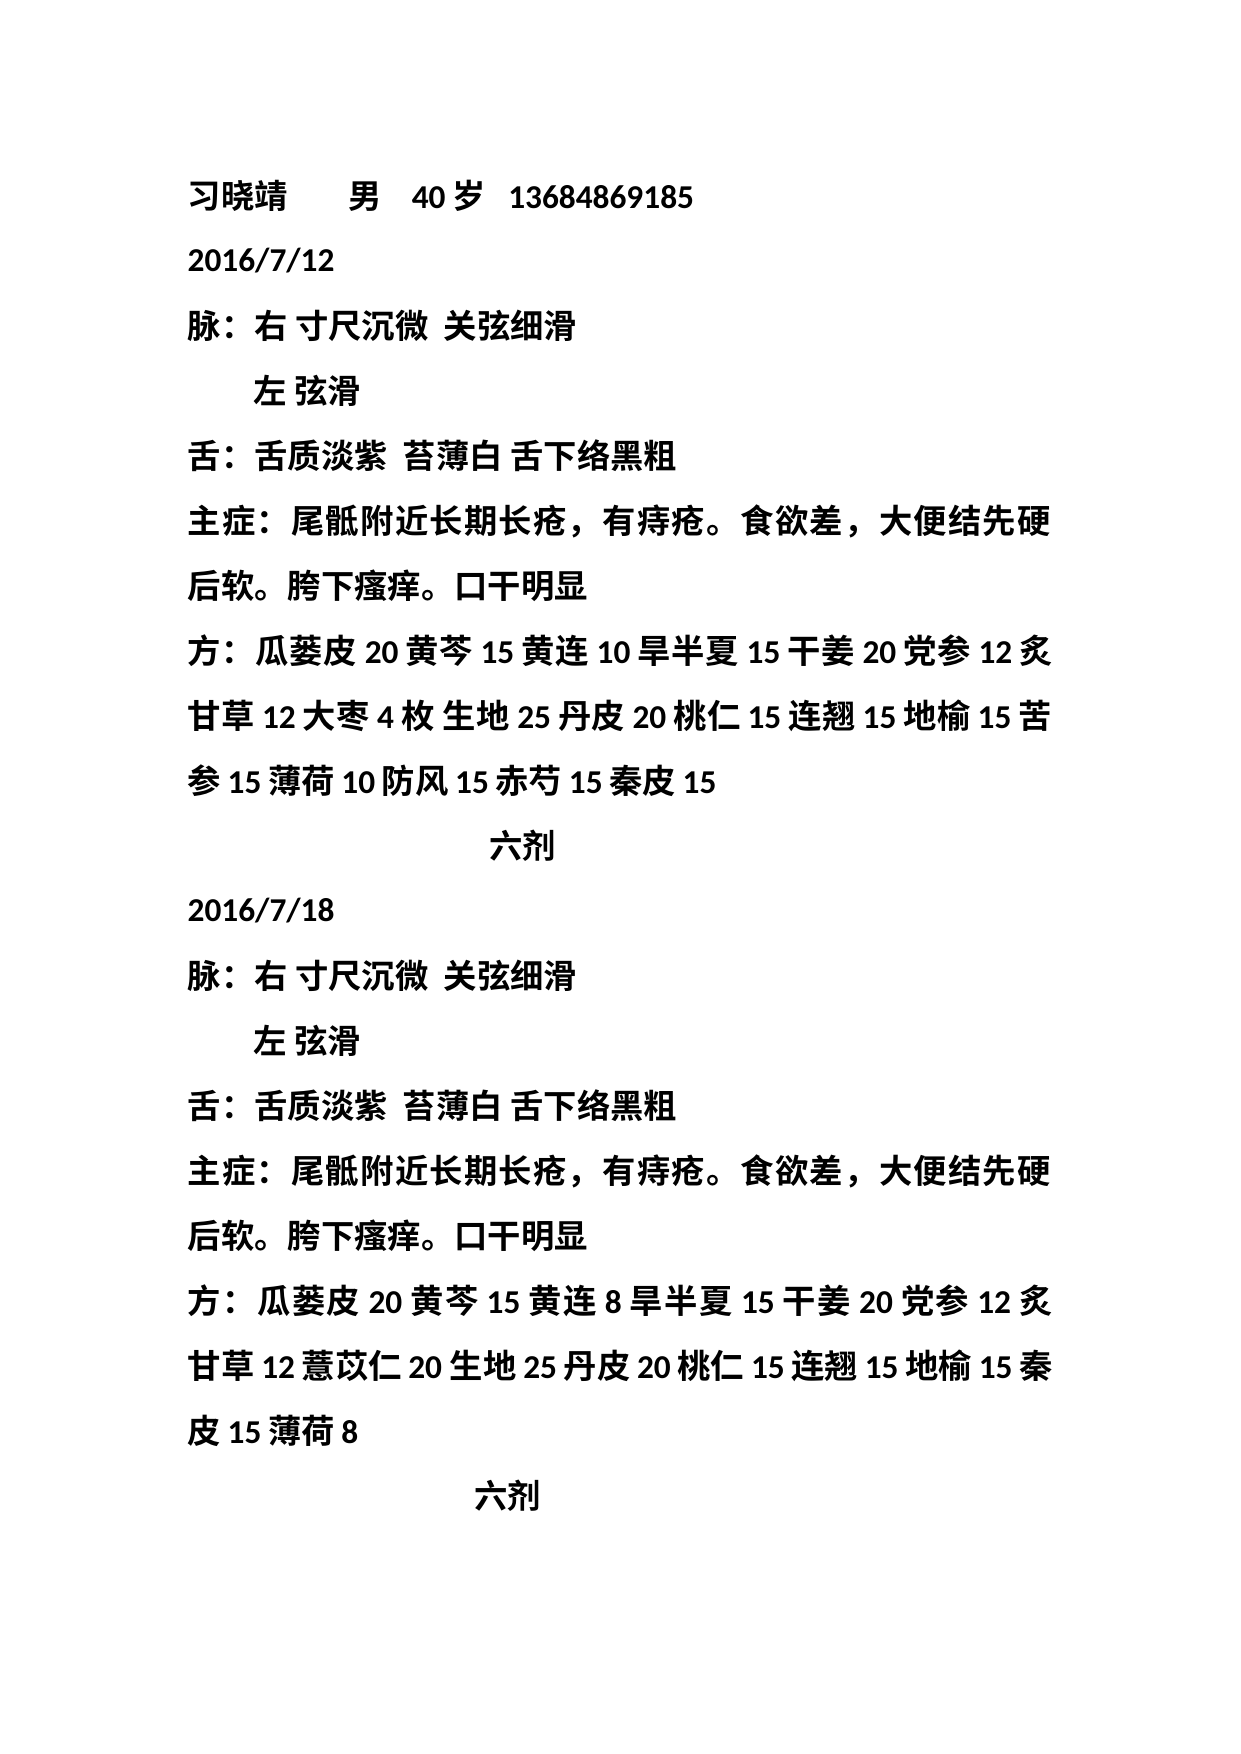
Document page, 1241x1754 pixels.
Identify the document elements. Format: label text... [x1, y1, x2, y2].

text 左 弦滑 [187, 357, 1053, 422]
text 主症：尾骶附近长期长疮，有痔疮。食欲差，大便结先硬后软。胯下瘙痒。口干明显 [187, 1137, 1053, 1267]
text 2016/7/12 [187, 227, 1053, 292]
text 六剂 [187, 812, 1053, 877]
text 脉：右 寸尺沉微 关弦细滑 [187, 292, 1053, 357]
text 方：瓜蒌皮20黄芩15黄连10旱半夏15干姜20党参12炙甘草12大枣4枚 生地25丹皮20桃仁15连翘15地榆15苦参15薄荷10防风15赤芍15秦皮15 [187, 617, 1053, 812]
text 习晓靖 男 40岁 13684869185 [187, 162, 1053, 227]
text 舌：舌质淡紫 苔薄白 舌下络黑粗 [187, 422, 1053, 487]
text 脉：右 寸尺沉微 关弦细滑 [187, 942, 1053, 1007]
text 主症：尾骶附近长期长疮，有痔疮。食欲差，大便结先硬后软。胯下瘙痒。口干明显 [187, 487, 1053, 617]
text 2016/7/18 [187, 877, 1053, 942]
text 舌：舌质淡紫 苔薄白 舌下络黑粗 [187, 1072, 1053, 1137]
text 六剂 [187, 1462, 1053, 1527]
text 方：瓜蒌皮20黄芩15黄连8旱半夏15干姜20党参12炙甘草12薏苡仁20 生地25丹皮20桃仁15连翘15地榆15秦皮15薄荷8 [187, 1267, 1053, 1462]
text 左 弦滑 [187, 1007, 1053, 1072]
